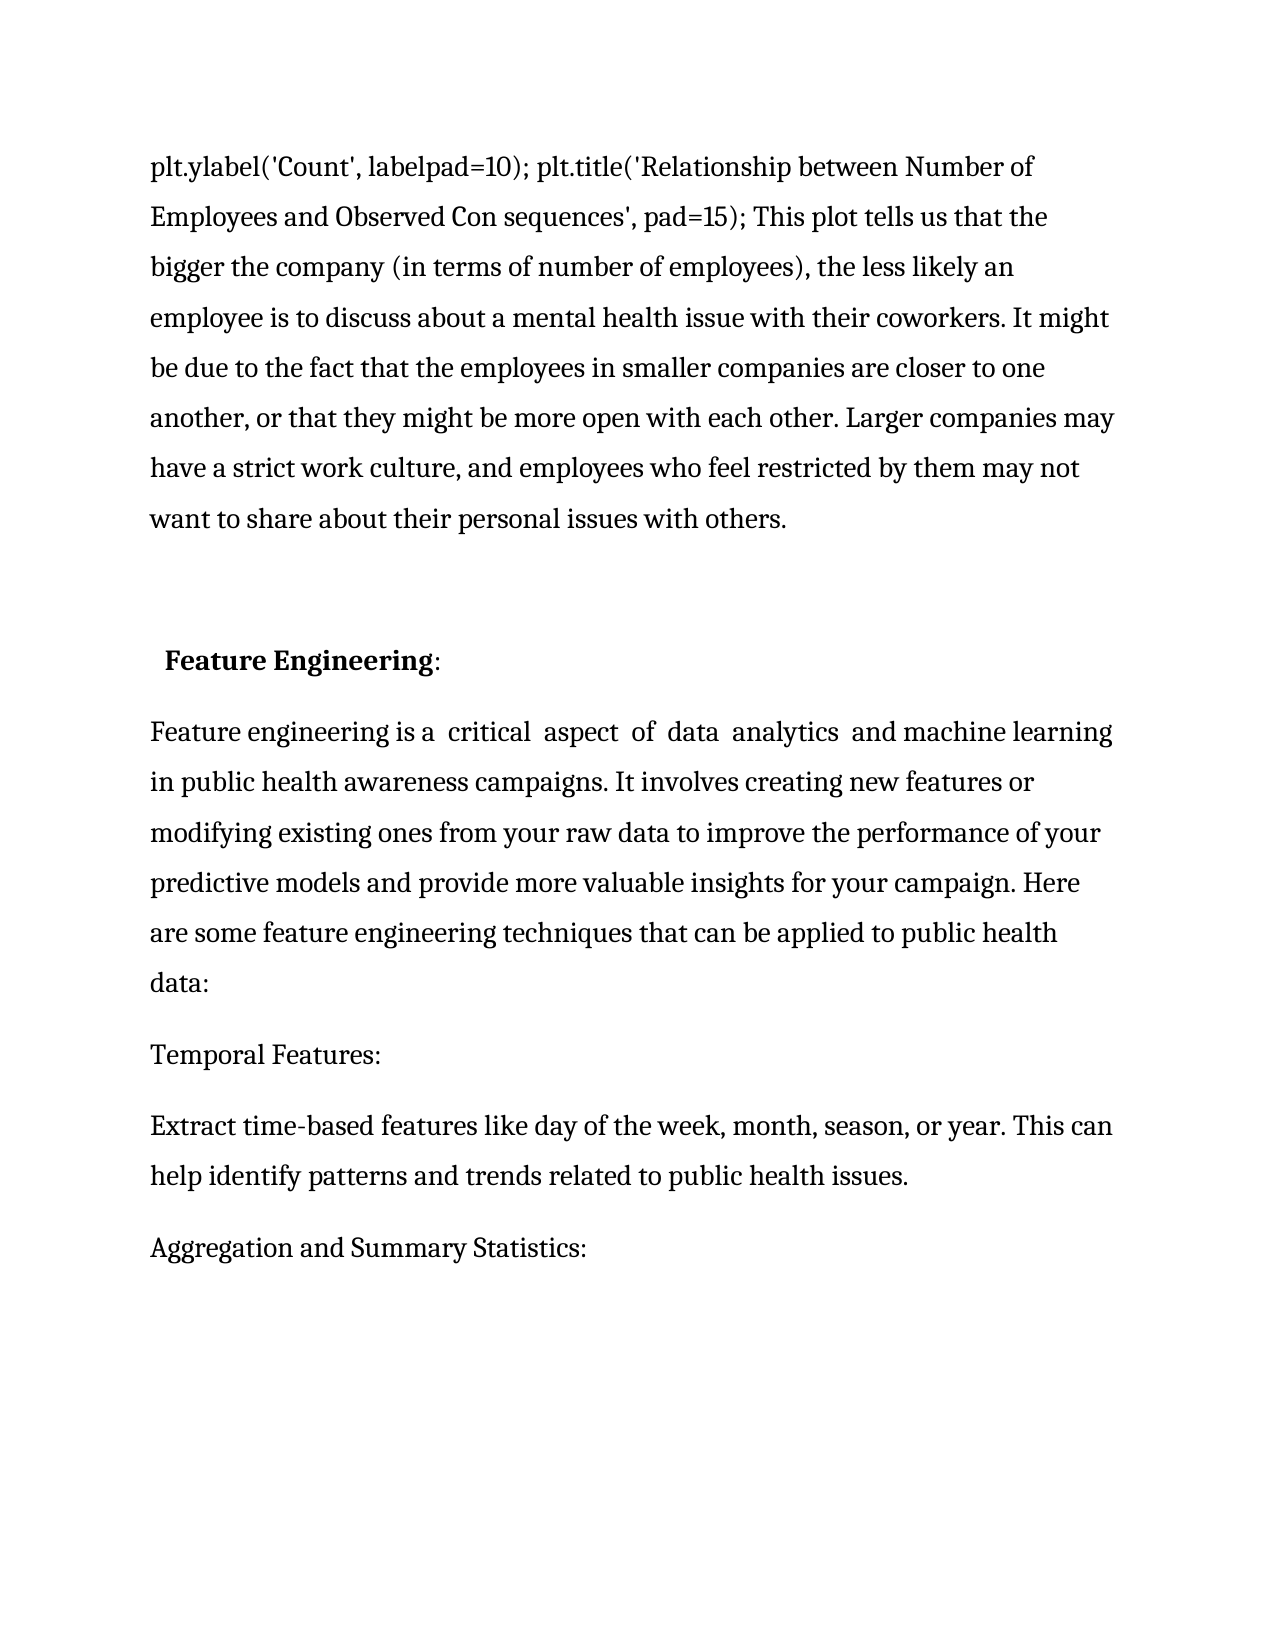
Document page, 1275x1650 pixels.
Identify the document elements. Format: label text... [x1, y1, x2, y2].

text plt.ylabel('Count', labelpad=10); plt.title('Relationship between Number of Employees and Observed Con sequences', pad=15); This plot tells us that the bigger the company (in terms of number of employees), the less likely an employee is to discuss about a mental health issue with their coworkers. It might be due to the fact that the employees in smaller companies are closer to one another, or that they might be more open with each other. Larger companies may have a strict work culture, and employees who feel restricted by them may not want to share about their personal issues with others. [150, 150, 1124, 536]
text Aggregation and Summary Statistics: [150, 1231, 1148, 1264]
subtitle Feature Engineering: [150, 644, 1148, 678]
text Feature engineering is a critical aspect of data analytics and machine learning in public health awareness campaigns. It involves creating new features or modifying existing ones from your raw data to improve the performance of your predictive models and provide more valuable insights for your campaign. Here are some feature engineering techniques that can be applied to public health data: [150, 715, 1122, 1000]
text Extract time-based features like day of the week, month, season, or year. This can help identify patterns and trends related to public health issues. [150, 1109, 1148, 1193]
text Temporal Features: [150, 1038, 1148, 1072]
